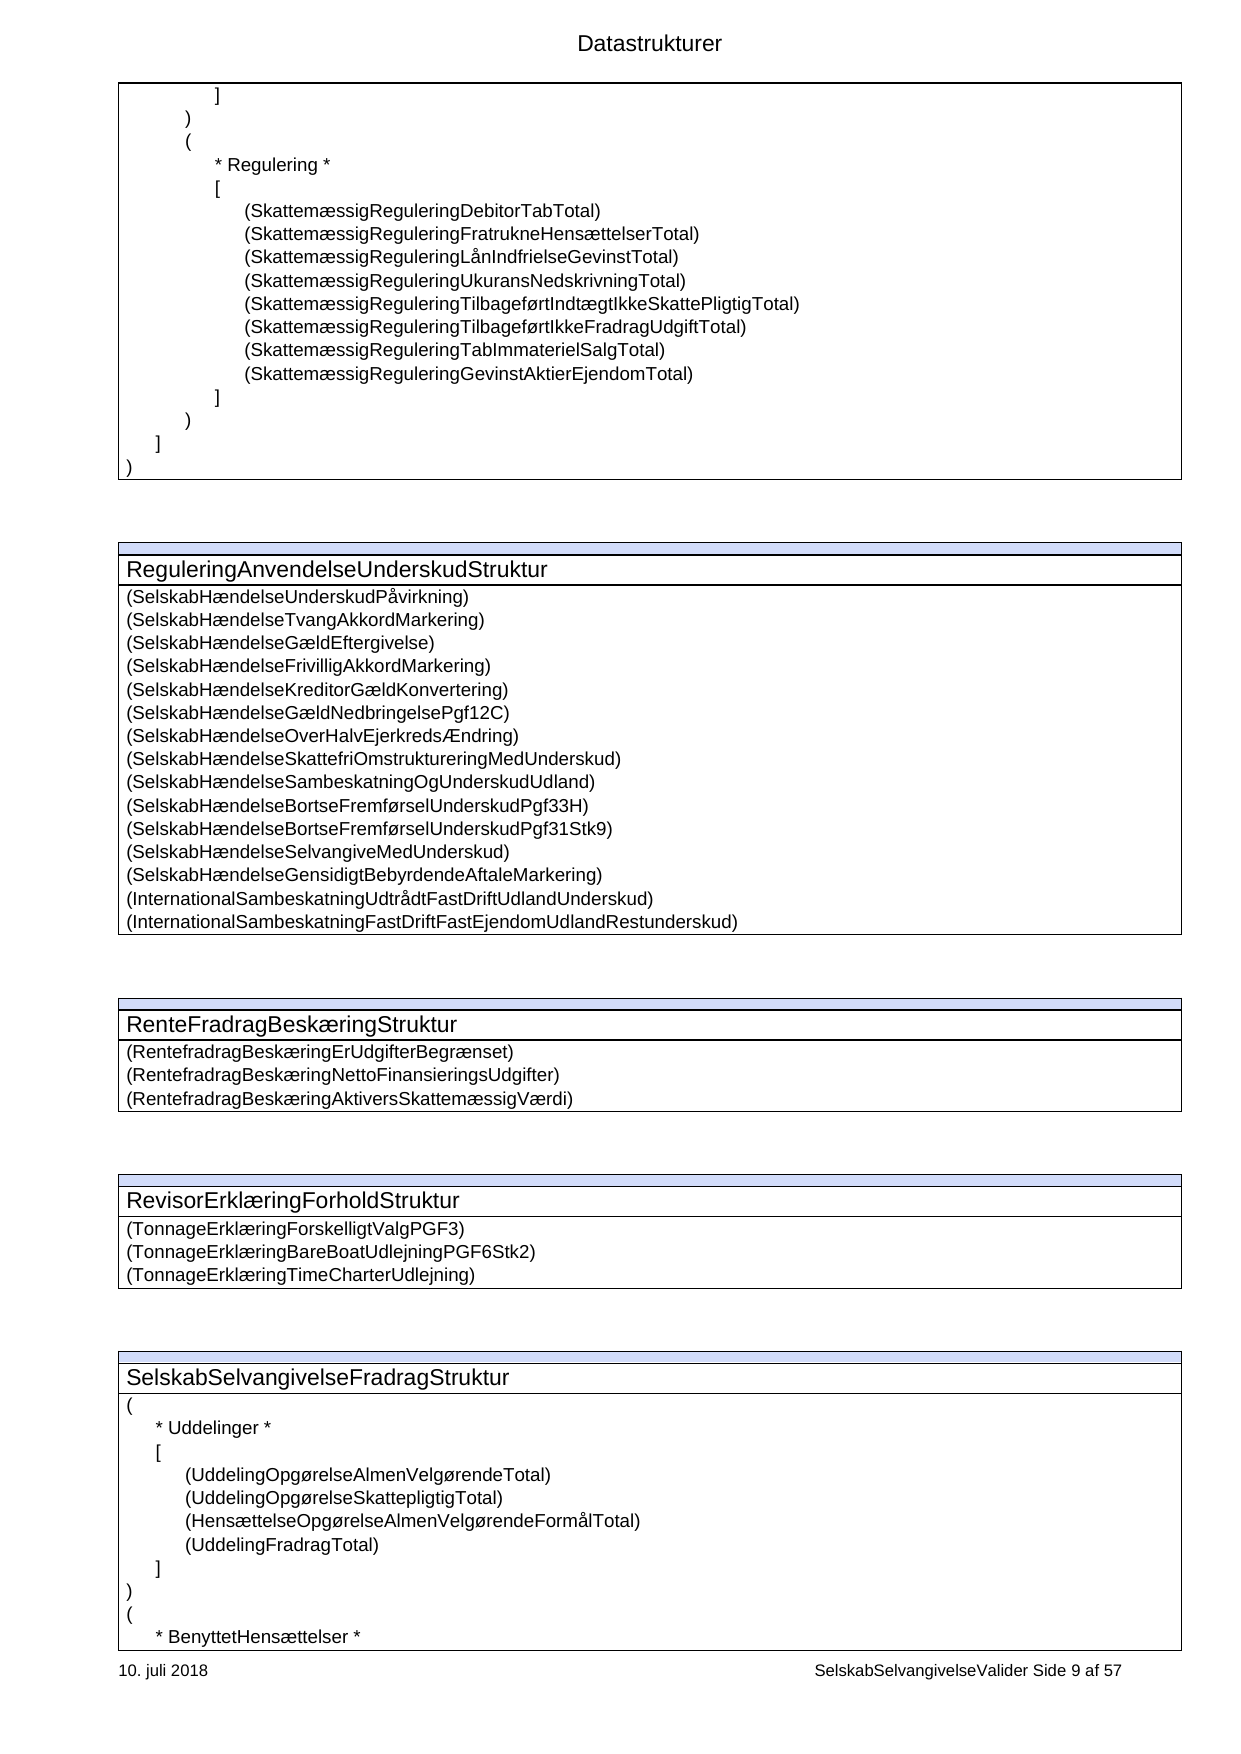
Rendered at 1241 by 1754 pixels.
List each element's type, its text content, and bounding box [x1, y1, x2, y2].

table_cell ReguleringAnvendelseUnderskudStruktur [119, 556, 1181, 584]
table_header [119, 999, 1181, 1009]
table_cell RenteFradragBeskæringStruktur [119, 1011, 1181, 1039]
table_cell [119, 84, 1181, 479]
table_cell RevisorErklæringForholdStruktur [119, 1187, 1181, 1216]
table_header [119, 543, 1181, 554]
table_cell (TonnageErklæringForskelligtValgPGF3) (TonnageErklæringBareBoatUdlejningPGF6Stk2) (TonnageErklæringTimeCharterUdlejning) [119, 1217, 1181, 1287]
table_cell SelskabSelvangivelseFradragStruktur [119, 1364, 1181, 1392]
table_header [119, 1352, 1181, 1362]
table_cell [119, 1394, 1181, 1650]
table_header [119, 1175, 1181, 1186]
table_cell (RentefradragBeskæringErUdgifterBegrænset) (RentefradragBeskæringNettoFinansieringsUdgifter) (RentefradragBeskæringAktiversSkattemæssigVærdi) [119, 1041, 1181, 1111]
table_cell (SelskabHændelseUnderskudPåvirkning) (SelskabHændelseTvangAkkordMarkering) (SelskabHændelseGældEftergivelse) (SelskabHændelseFrivilligAkkordMarkering) (SelskabHændelseKreditorGældKonvertering) (SelskabHændelseGældNedbringelsePgf12C) (SelskabHændelseOverHalvEjerkredsÆndring) (SelskabHændelseSkattefriOmstruktureringMedUnderskud) (SelskabHændelseSambeskatningOgUnderskudUdland) (SelskabHændelseBortseFremførselUnderskudPgf33H) (SelskabHændelseBortseFremførselUnderskudPgf31Stk9) (SelskabHændelseSelvangiveMedUnderskud) (SelskabHændelseGensidigtBebyrdendeAftaleMarkering) (InternationalSambeskatningUdtrådtFastDriftUdlandUnderskud) (InternationalSambeskatningFastDriftFastEjendomUdlandRestunderskud) [119, 586, 1181, 934]
